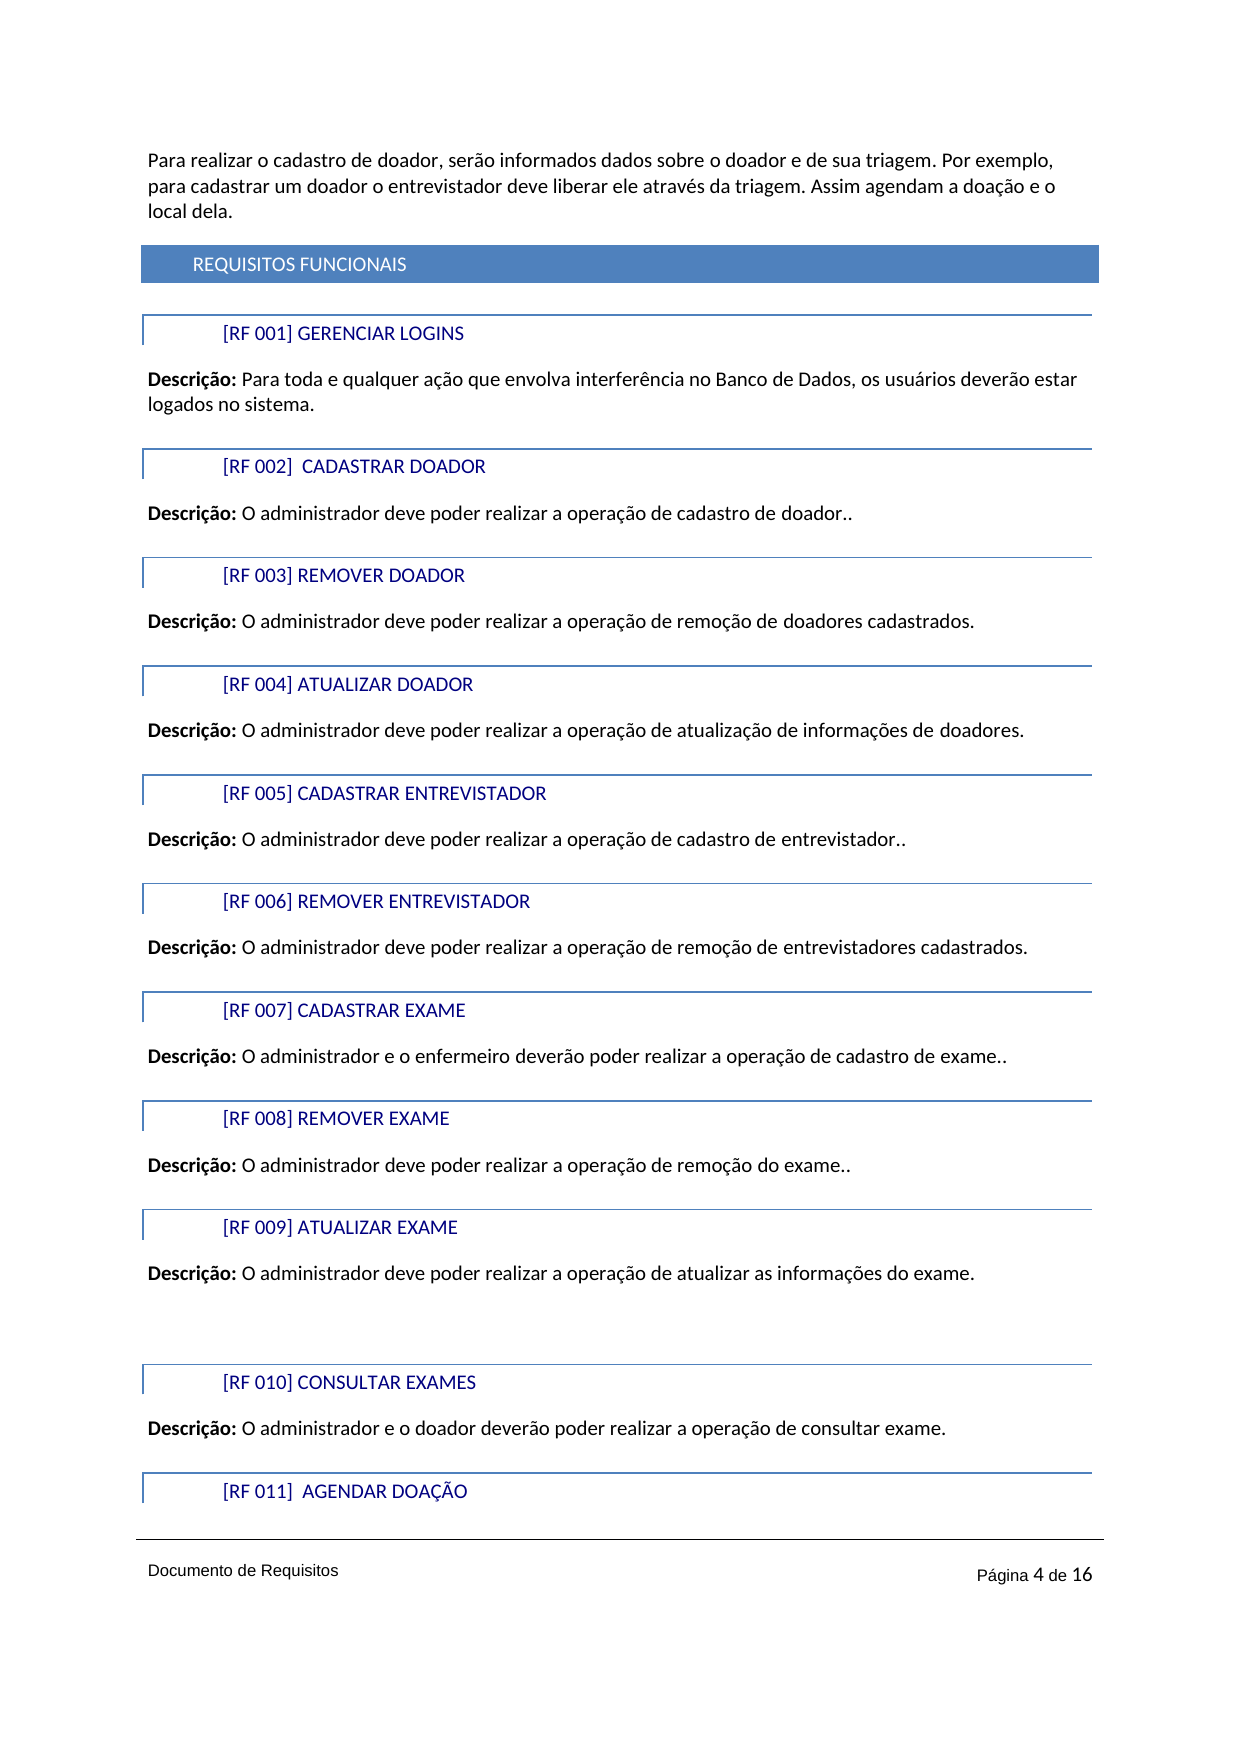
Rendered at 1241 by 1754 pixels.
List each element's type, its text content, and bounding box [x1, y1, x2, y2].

subtitle [RF 009] ATUALIZAR EXAME [144, 1210, 1092, 1240]
subtitle [RF 007] CADASTRAR EXAME [144, 993, 1092, 1022]
subtitle [RF 005] CADASTRAR ENTREVISTADOR [144, 776, 1092, 805]
text Descrição: O administrador e o doador deverão poder realizar a operação de consultar exame. [148, 1415, 1092, 1441]
text Descrição: O administrador deve poder realizar a operação de remoção do exame.. [148, 1152, 1092, 1177]
subtitle [RF 008] REMOVER EXAME [144, 1102, 1092, 1131]
text Descrição: O administrador deve poder realizar a operação de atualização de informações de doadores. [148, 717, 1092, 743]
text Descrição: O administrador e o enfermeiro deverão poder realizar a operação de cadastro de exame.. [148, 1043, 1092, 1069]
subtitle REQUISITOS FUNCIONAIS [148, 251, 1092, 276]
subtitle [RF 002] CADASTRAR DOADOR [144, 450, 1092, 479]
text Para realizar o cadastro de doador, serão informados dados sobre o doador e de sua triagem. Por exemplo, para cadastrar um doador o entrevistador deve liberar ele através da triagem. Assim agendam a doação e o local dela. [148, 148, 1092, 224]
text Descrição: Para toda e qualquer ação que envolva interferência no Banco de Dados, os usuários deverão estar logados no sistema. [148, 366, 1092, 417]
subtitle [RF 001] GERENCIAR LOGINS [144, 316, 1092, 345]
subtitle [RF 003] REMOVER DOADOR [144, 558, 1092, 588]
text Descrição: O administrador deve poder realizar a operação de cadastro de doador.. [148, 500, 1092, 525]
text Descrição: O administrador deve poder realizar a operação de cadastro de entrevistador.. [148, 826, 1092, 851]
text Descrição: O administrador deve poder realizar a operação de remoção de entrevistadores cadastrados. [148, 934, 1092, 960]
subtitle [RF 011] AGENDAR DOAÇÃO [144, 1474, 1092, 1503]
text Descrição: O administrador deve poder realizar a operação de atualizar as informações do exame. [148, 1261, 1092, 1286]
subtitle [RF 006] REMOVER ENTREVISTADOR [144, 884, 1092, 914]
subtitle [RF 004] ATUALIZAR DOADOR [144, 667, 1092, 696]
subtitle [RF 010] CONSULTAR EXAMES [144, 1365, 1092, 1394]
text Descrição: O administrador deve poder realizar a operação de remoção de doadores cadastrados. [148, 609, 1092, 634]
